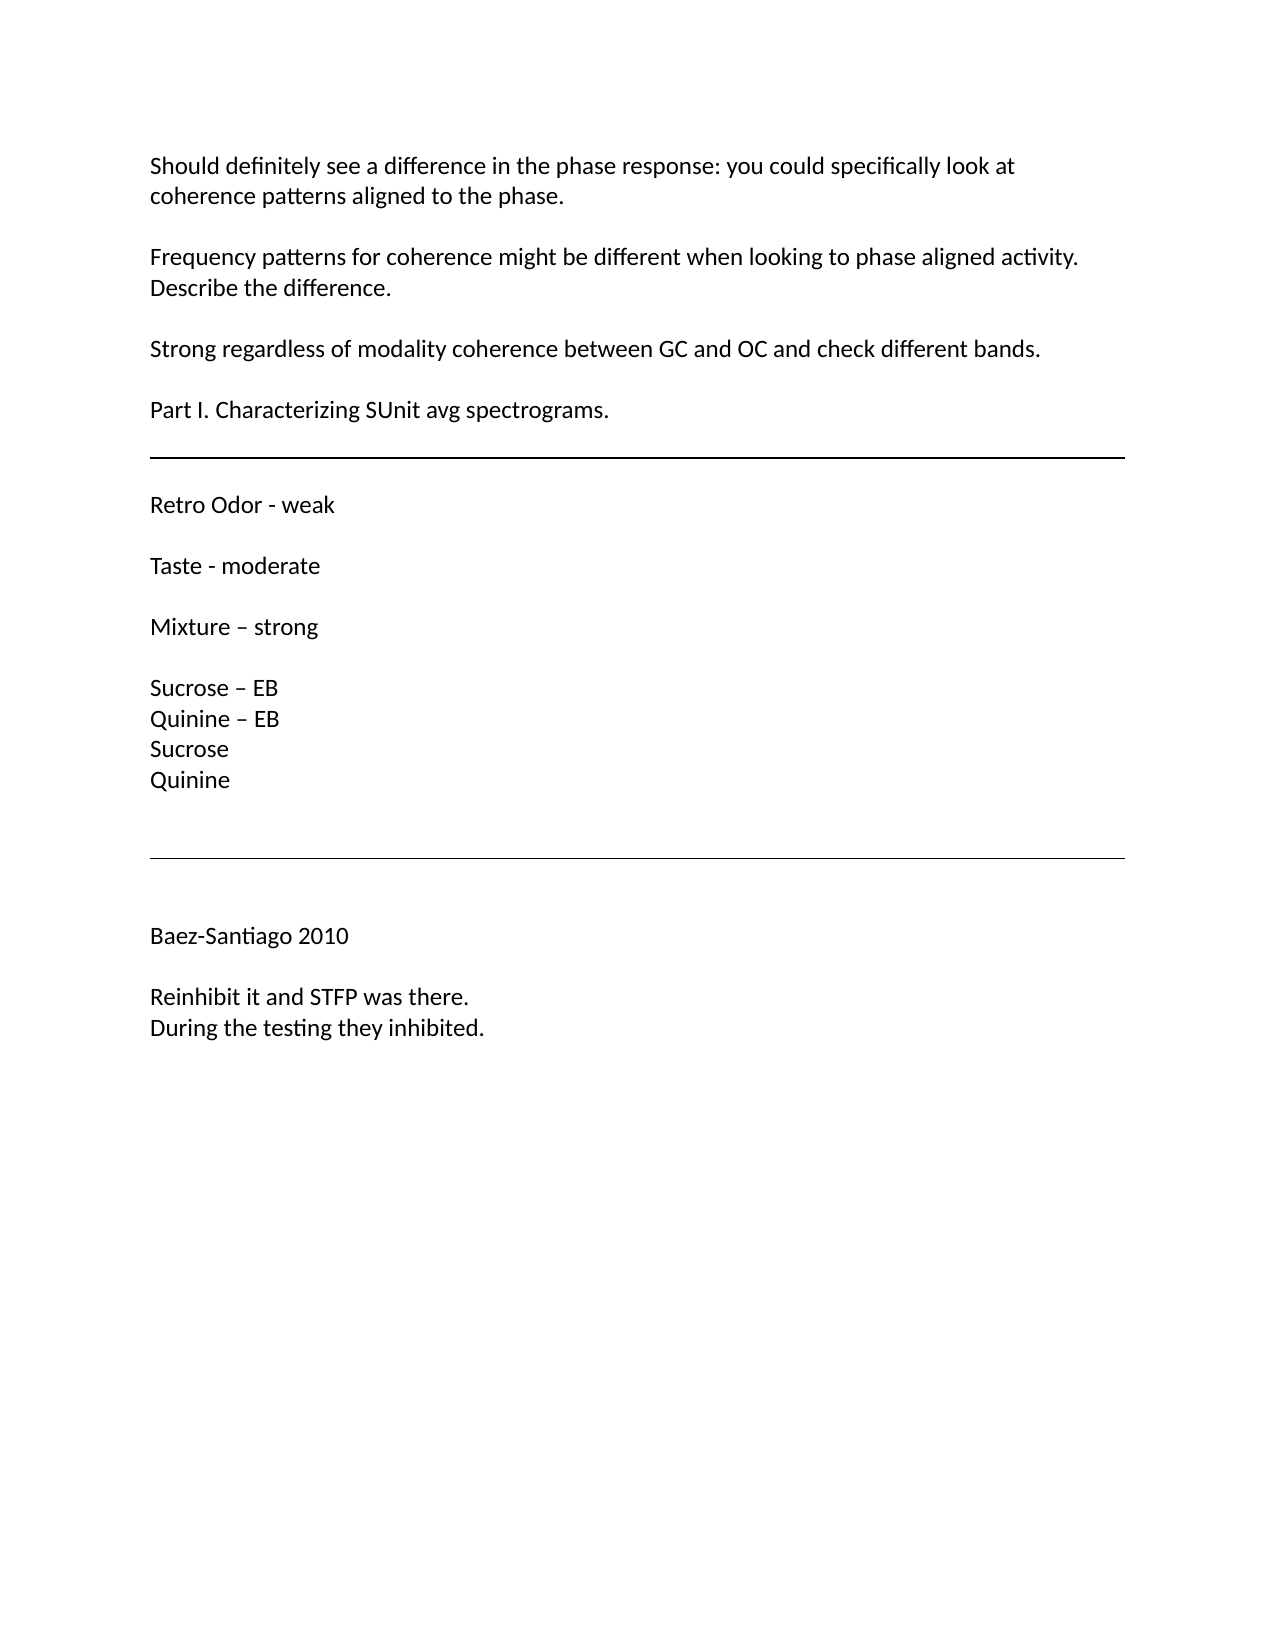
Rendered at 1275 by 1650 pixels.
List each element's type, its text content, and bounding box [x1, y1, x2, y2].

text Retro Odor - weak [150, 489, 1125, 520]
text Frequency patterns for coherence might be different when looking to phase aligned activity. Describe the difference. [150, 242, 1125, 303]
text During the testing they inhibited. [150, 1012, 1125, 1042]
text Strong regardless of modality coherence between GC and OC and check different bands. [150, 333, 1125, 364]
text Part I. Characterizing SUnit avg spectrograms. [150, 394, 1125, 425]
text Quinine – EB [150, 703, 1125, 733]
text Taste - moderate [150, 550, 1125, 581]
text Should definitely see a difference in the phase response: you could specifically look at coherence patterns aligned to the phase. [150, 150, 1125, 211]
text Mixture – strong [150, 611, 1125, 642]
text Sucrose [150, 733, 1125, 764]
text Quinine [150, 764, 1125, 794]
text Reinhibit it and STFP was there. [150, 981, 1125, 1012]
text Baez-Santiago 2010 [150, 920, 1125, 951]
text Sucrose – EB [150, 672, 1125, 703]
